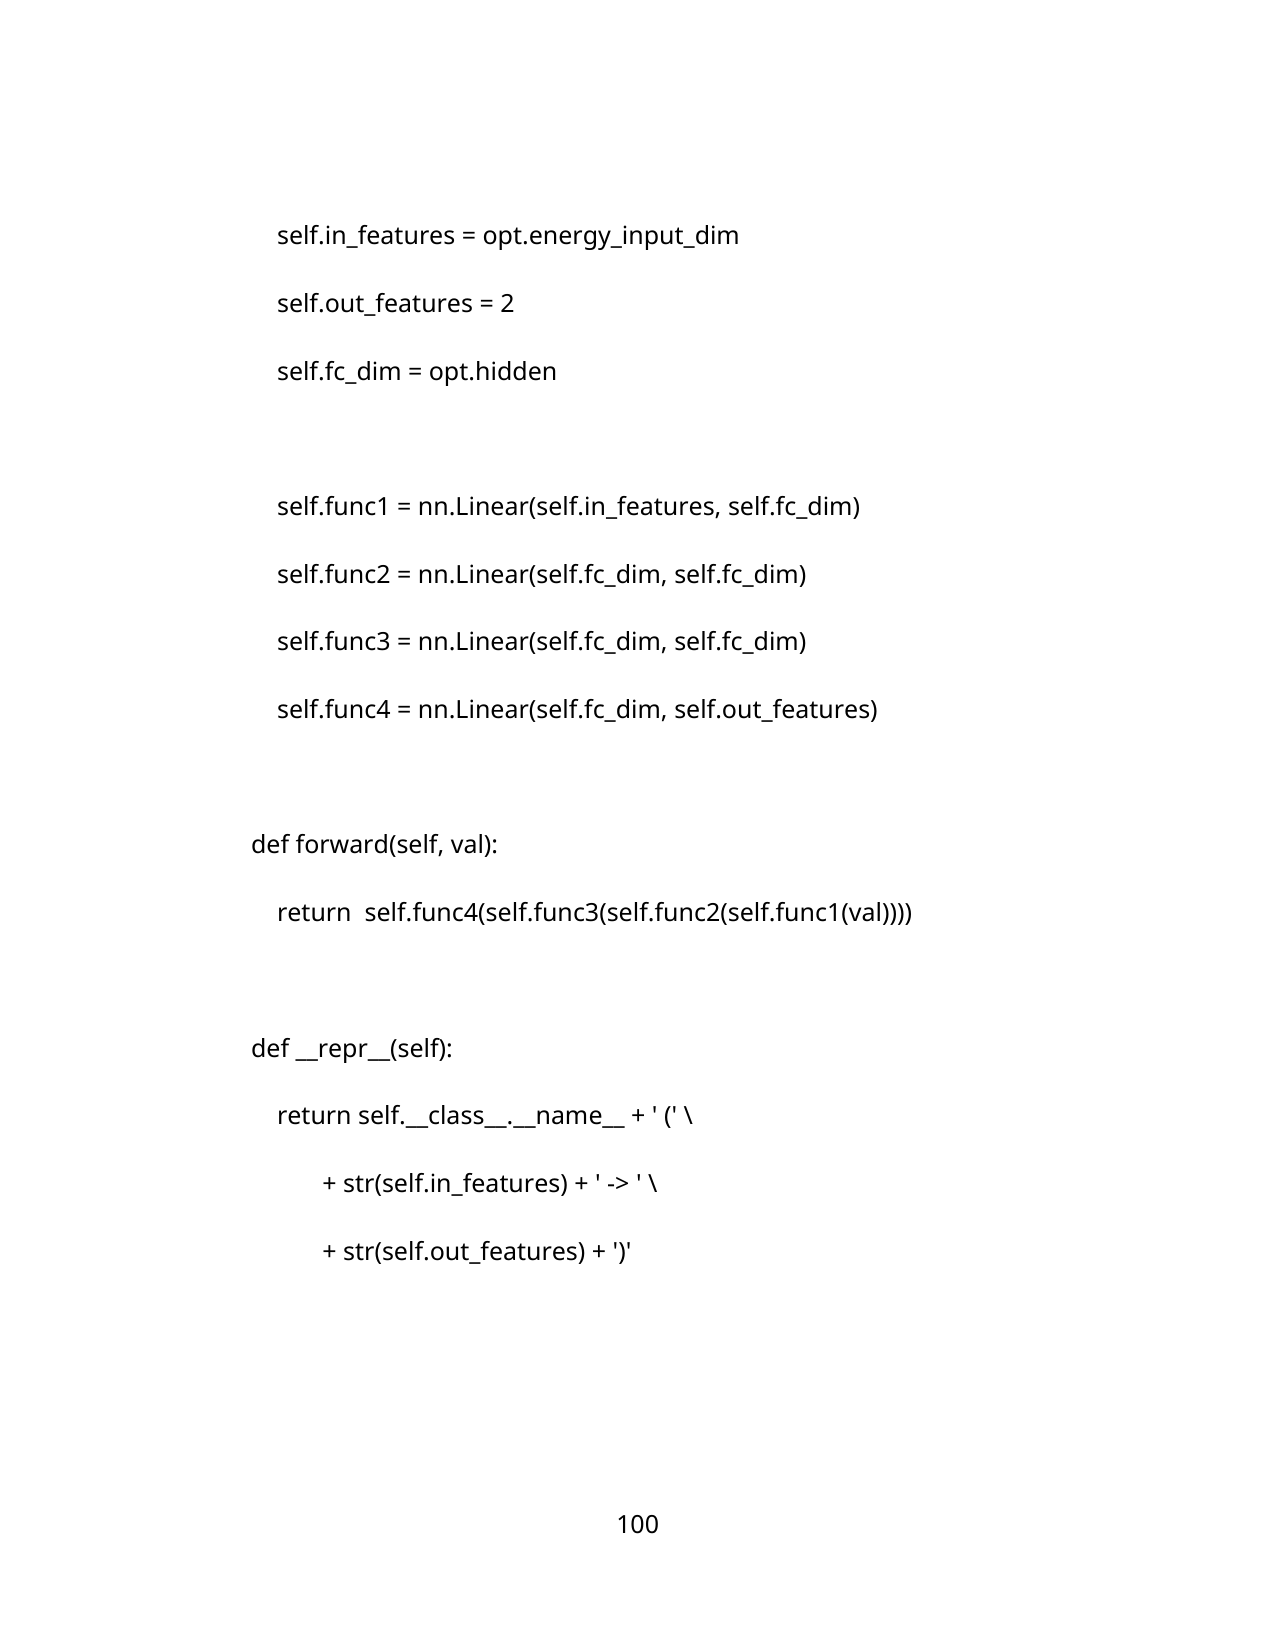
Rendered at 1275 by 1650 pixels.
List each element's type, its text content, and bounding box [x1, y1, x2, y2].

text return self.__class__.__name__ + ' (' \ [225, 1098, 1125, 1132]
text self.fc_dim = opt.hidden [225, 353, 1125, 387]
text self.func4 = nn.Linear(self.fc_dim, self.out_features) [225, 692, 1125, 726]
text self.func1 = nn.Linear(self.in_features, self.fc_dim) [225, 488, 1125, 523]
text self.in_features = opt.energy_input_dim [225, 218, 1125, 252]
text self.func2 = nn.Linear(self.fc_dim, self.fc_dim) [225, 556, 1125, 590]
text def __repr__(self): [225, 1030, 1125, 1064]
text return self.func4(self.func3(self.func2(self.func1(val)))) [225, 895, 1125, 929]
text self.out_features = 2 [225, 285, 1125, 319]
text + str(self.out_features) + ')' [225, 1233, 1125, 1267]
text self.func3 = nn.Linear(self.fc_dim, self.fc_dim) [225, 624, 1125, 658]
text + str(self.in_features) + ' -> ' \ [225, 1166, 1125, 1200]
text def forward(self, val): [225, 827, 1125, 861]
